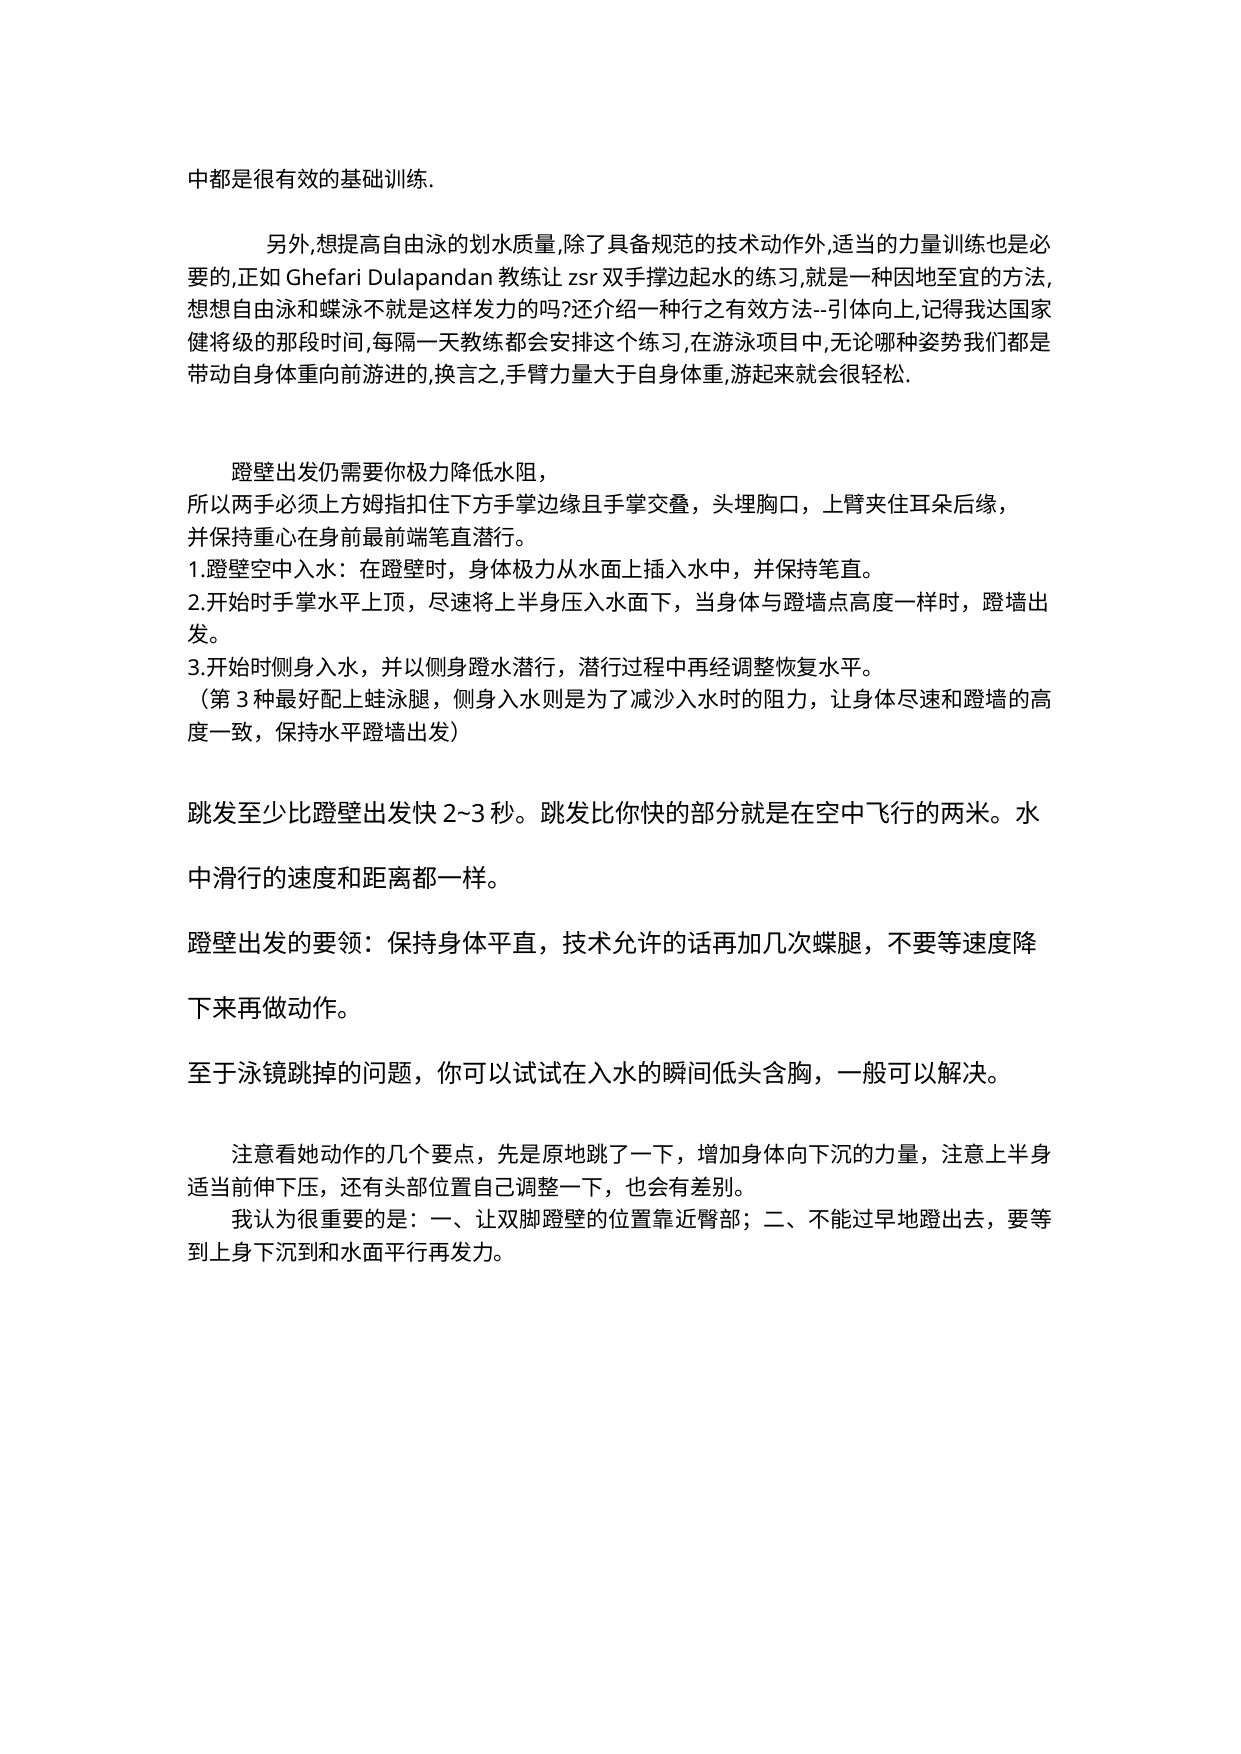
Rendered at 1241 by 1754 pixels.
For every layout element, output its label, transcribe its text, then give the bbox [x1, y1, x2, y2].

text 另外,想提高自由泳的划水质量,除了具备规范的技术动作外,适当的力量训练也是必要的,正如Ghefari Dulapandan教练让zsr双手撑边起水的练习,就是一种因地至宜的方法,想想自由泳和蝶泳不就是这样发力的吗?还介绍一种行之有效方法--引体向上,记得我达国家健将级的那段时间,每隔一天教练都会安排这个练习,在游泳项目中,无论哪种姿势我们都是带动自身体重向前游进的,换言之,手臂力量大于自身体重,游起来就会很轻松. [187, 227, 1053, 389]
text 跳发至少比蹬壁出发快2~3秒。跳发比你快的部分就是在空中飞行的两米。水中滑行的速度和距离都一样。 蹬壁出发的要领：保持身体平直，技术允许的话再加几次蝶腿，不要等速度降下来再做动作。 至于泳镜跳掉的问题，你可以试试在入水的瞬间低头含胸，一般可以解决。 [187, 779, 1053, 1104]
text 我认为很重要的是：一、让双脚蹬壁的位置靠近臀部；二、不能过早地蹬出去，要等到上身下沉到和水面平行再发力。 [187, 1202, 1053, 1267]
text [187, 162, 1053, 194]
text 注意看她动作的几个要点，先是原地跳了一下，增加身体向下沉的力量，注意上半身适当前伸下压，还有头部位置自己调整一下，也会有差别。 [187, 1137, 1053, 1202]
text 蹬壁出发仍需要你极力降低水阻， 所以两手必须上方姆指扣住下方手掌边缘且手掌交叠，头埋胸口，上臂夹住耳朵后缘， 并保持重心在身前最前端笔直潜行。 1.蹬壁空中入水：在蹬壁时，身体极力从水面上插入水中，并保持笔直。 2.开始时手掌水平上顶，尽速将上半身压入水面下，当身体与蹬墙点高度一样时，蹬墙出发。 3.开始时侧身入水，并以侧身蹬水潜行，潜行过程中再经调整恢复水平。 （第3种最好配上蛙泳腿，侧身入水则是为了减沙入水时的阻力，让身体尽速和蹬墙的高度一致，保持水平蹬墙出发） [187, 454, 1053, 747]
